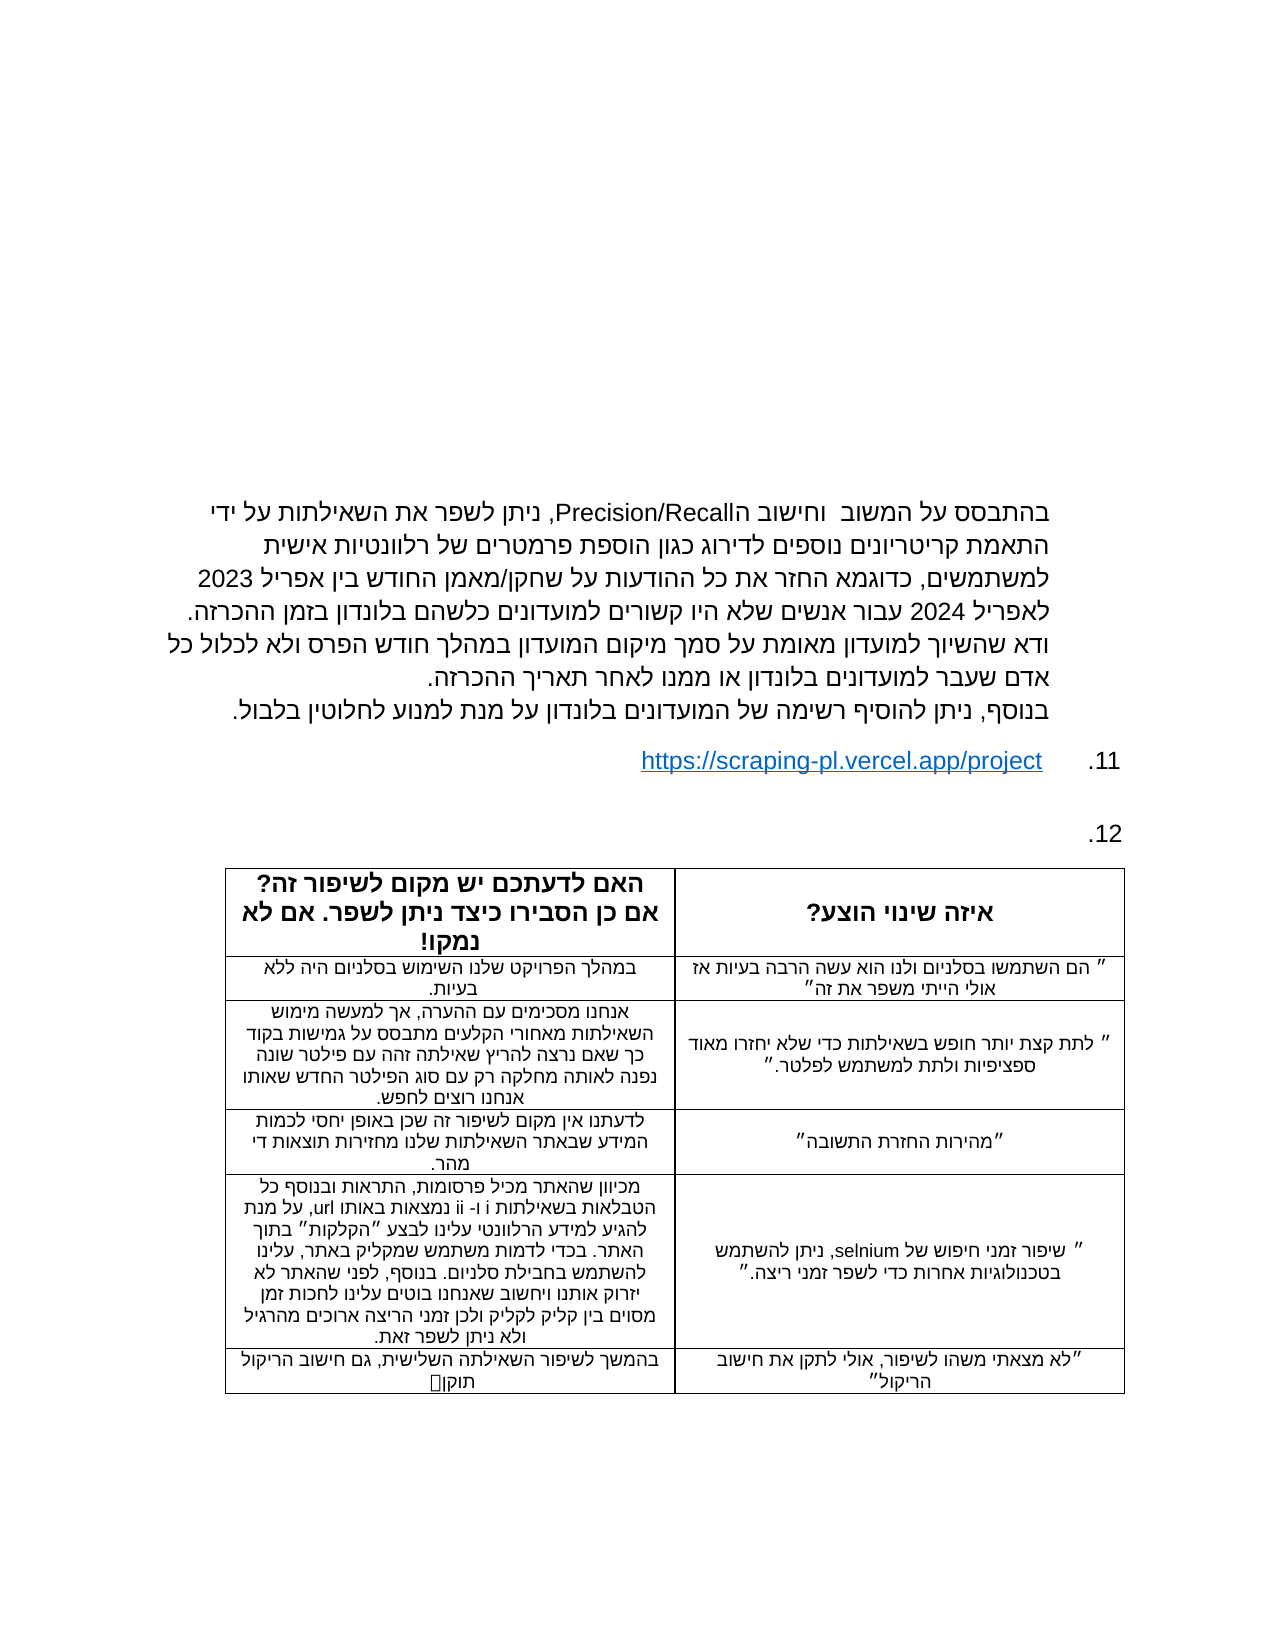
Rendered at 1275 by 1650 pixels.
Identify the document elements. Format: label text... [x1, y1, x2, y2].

text בהתבסס על המשוב וחישוב הPrecision/Recall, ניתן לשפר את השאילתות על ידי התאמת קריטריונים נוספים לדירוג כגון הוספת פרמטרים של רלוונטיות אישית למשתמשים, כדוגמא החזר את כל ההודעות על שחקן/מאמן החודש בין אפריל 2023 לאפריל 2024 עבור אנשים שלא היו קשורים למועדונים כלשהם בלונדון בזמן ההכרזה. ודא שהשיוך למועדון מאומת על סמך מיקום המועדון במהלך חודש הפרס ולא לכלול כל אדם שעבר למועדונים בלונדון או ממנו לאחר תאריך ההכרזה. בנוסף, ניתן להוסיף רשימה של המועדונים בלונדון על מנת למנוע לחלוטין בלבול. [150, 498, 1050, 725]
list https://scraping-pl.vercel.app/project [150, 746, 1087, 813]
table_cell מכיוון שהאתר מכיל פרסומות, התראות ובנוסף כל הטבלאות בשאילתות i ו- ii נמצאות באותו url, על מנת להגיע למידע הרלוונטי עלינו לבצע ״הקלקות״ בתוך האתר. בכדי לדמות משתמש שמקליק באתר, עלינו להשתמש בחבילת סלניום. בנוסף, לפני שהאתר לא יזרוק אותנו ויחשוב שאנחנו בוטים עלינו לחכות זמן מסוים בין קליק לקליק ולכן זמני הריצה ארוכים מהרגיל ולא ניתן לשפר זאת. [226, 1175, 674, 1348]
table_cell אנחנו מסכימים עם ההערה, אך למעשה מימוש השאילתות מאחורי הקלעים מתבסס על גמישות בקוד כך שאם נרצה להריץ שאילתה זהה עם פילטר שונה נפנה לאותה מחלקה רק עם סוג הפילטר החדש שאותו אנחנו רוצים לחפש. [226, 1001, 674, 1109]
table_cell ״ לתת קצת יותר חופש בשאילתות כדי שלא יחזרו מאוד ספציפיות ולתת למשתמש לפלטר.״ [676, 1001, 1124, 1109]
table_header איזה שינוי הוצע? [676, 869, 1124, 956]
table_cell ״ הם השתמשו בסלניום ולנו הוא עשה הרבה בעיות אז אולי הייתי משפר את זה״ [996, 957, 1124, 1000]
table_cell בהמשך לשיפור השאילתה השלישית, גם חישוב הריקול תוקן [226, 1349, 674, 1393]
table_cell ״מהירות החזרת התשובה״ [676, 1110, 1124, 1174]
table_header האם לדעתכם יש מקום לשיפור זה? אם כן הסבירו כיצד ניתן לשפר. אם לא נמקו! [226, 869, 674, 956]
table_cell לדעתנו אין מקום לשיפור זה שכן באופן יחסי לכמות המידע שבאתר השאילתות שלנו מחזירות תוצאות די מהר. [226, 1110, 674, 1174]
table_cell במהלך הפרויקט שלנו השימוש בסלניום היה ללא בעיות. [226, 957, 674, 1000]
table_cell ״ הם השתמשו בסלניום ולנו הוא עשה הרבה בעיות אז אולי הייתי משפר את זה״ [676, 957, 803, 1000]
table_cell ״לא מצאתי משהו לשיפור, אולי לתקן את חישוב הריקול״ [676, 1349, 1124, 1393]
table_cell ״ שיפור זמני חיפוש של selnium, ניתן להשתמש בטכנולוגיות אחרות כדי לשפר זמני ריצה.״ [676, 1175, 1124, 1348]
